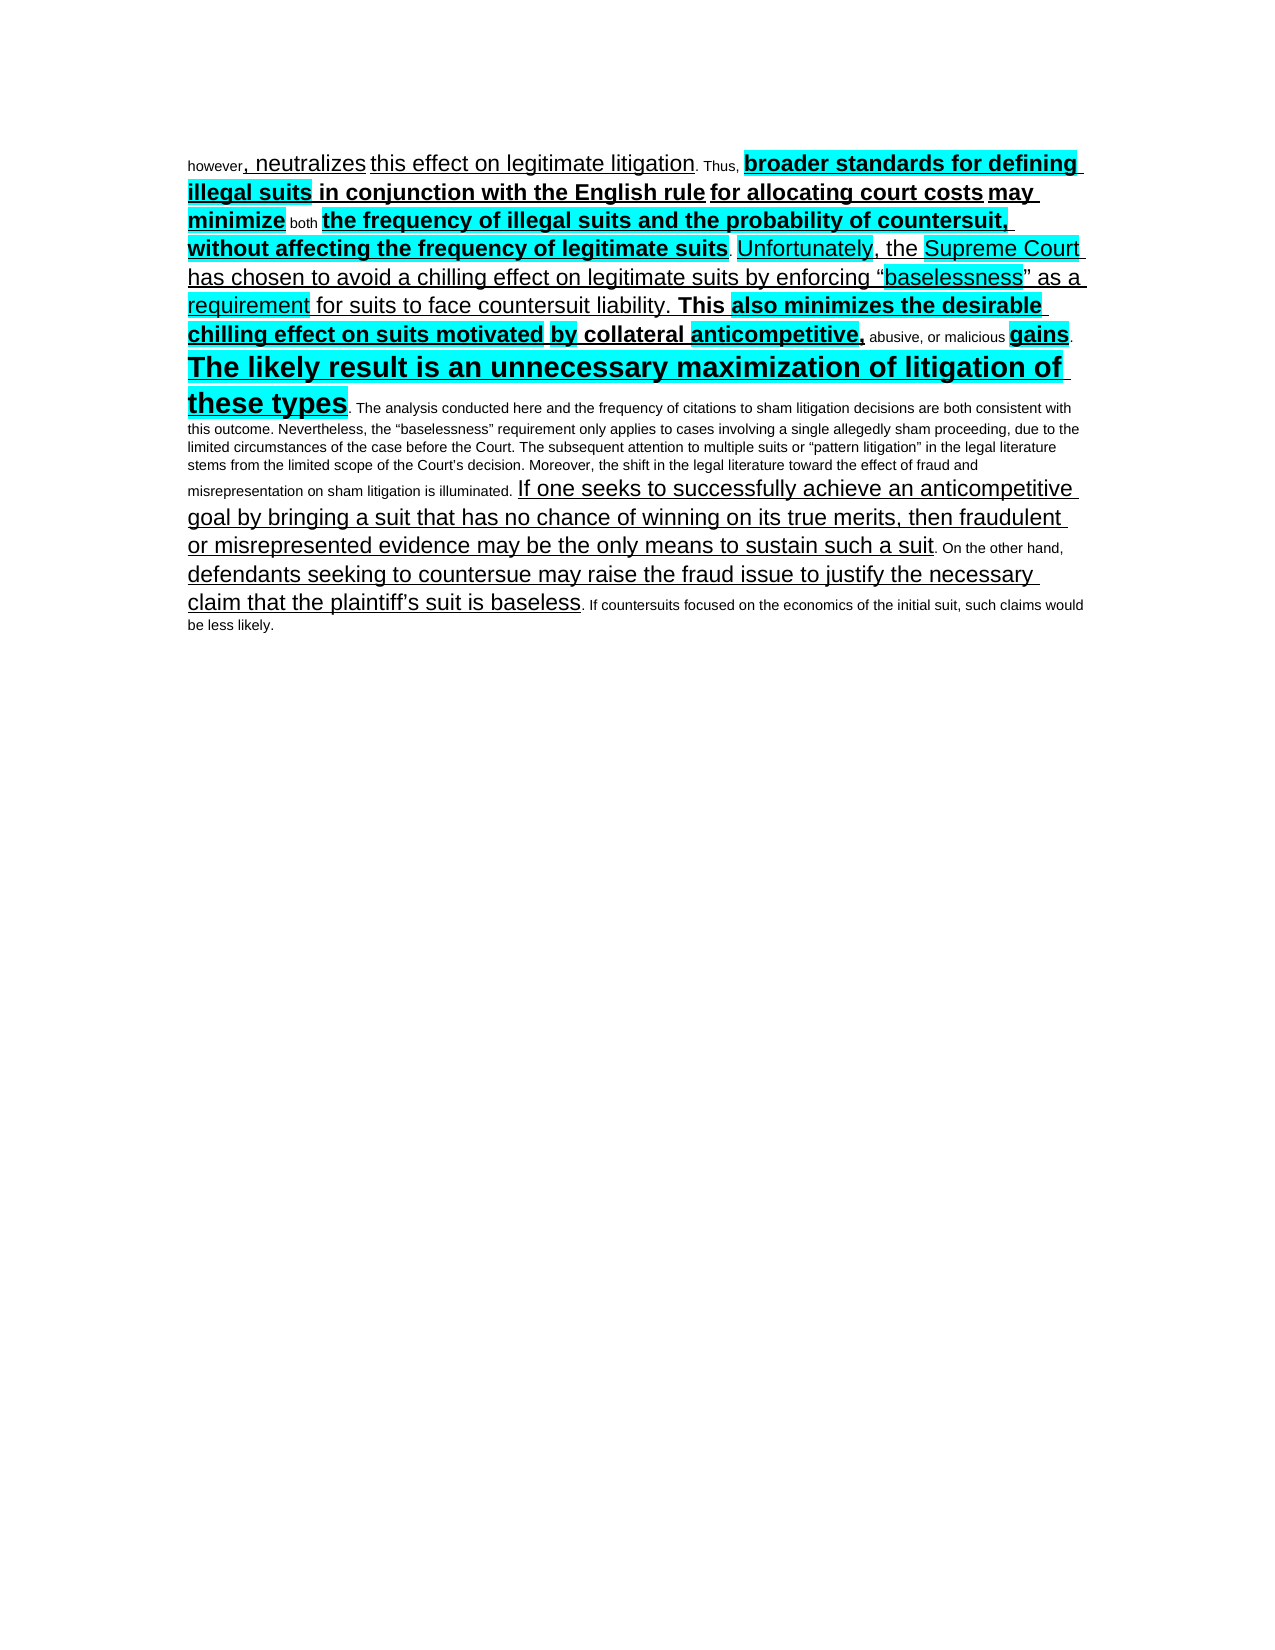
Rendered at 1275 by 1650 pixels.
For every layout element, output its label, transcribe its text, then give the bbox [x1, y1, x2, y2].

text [187, 150, 1087, 286]
